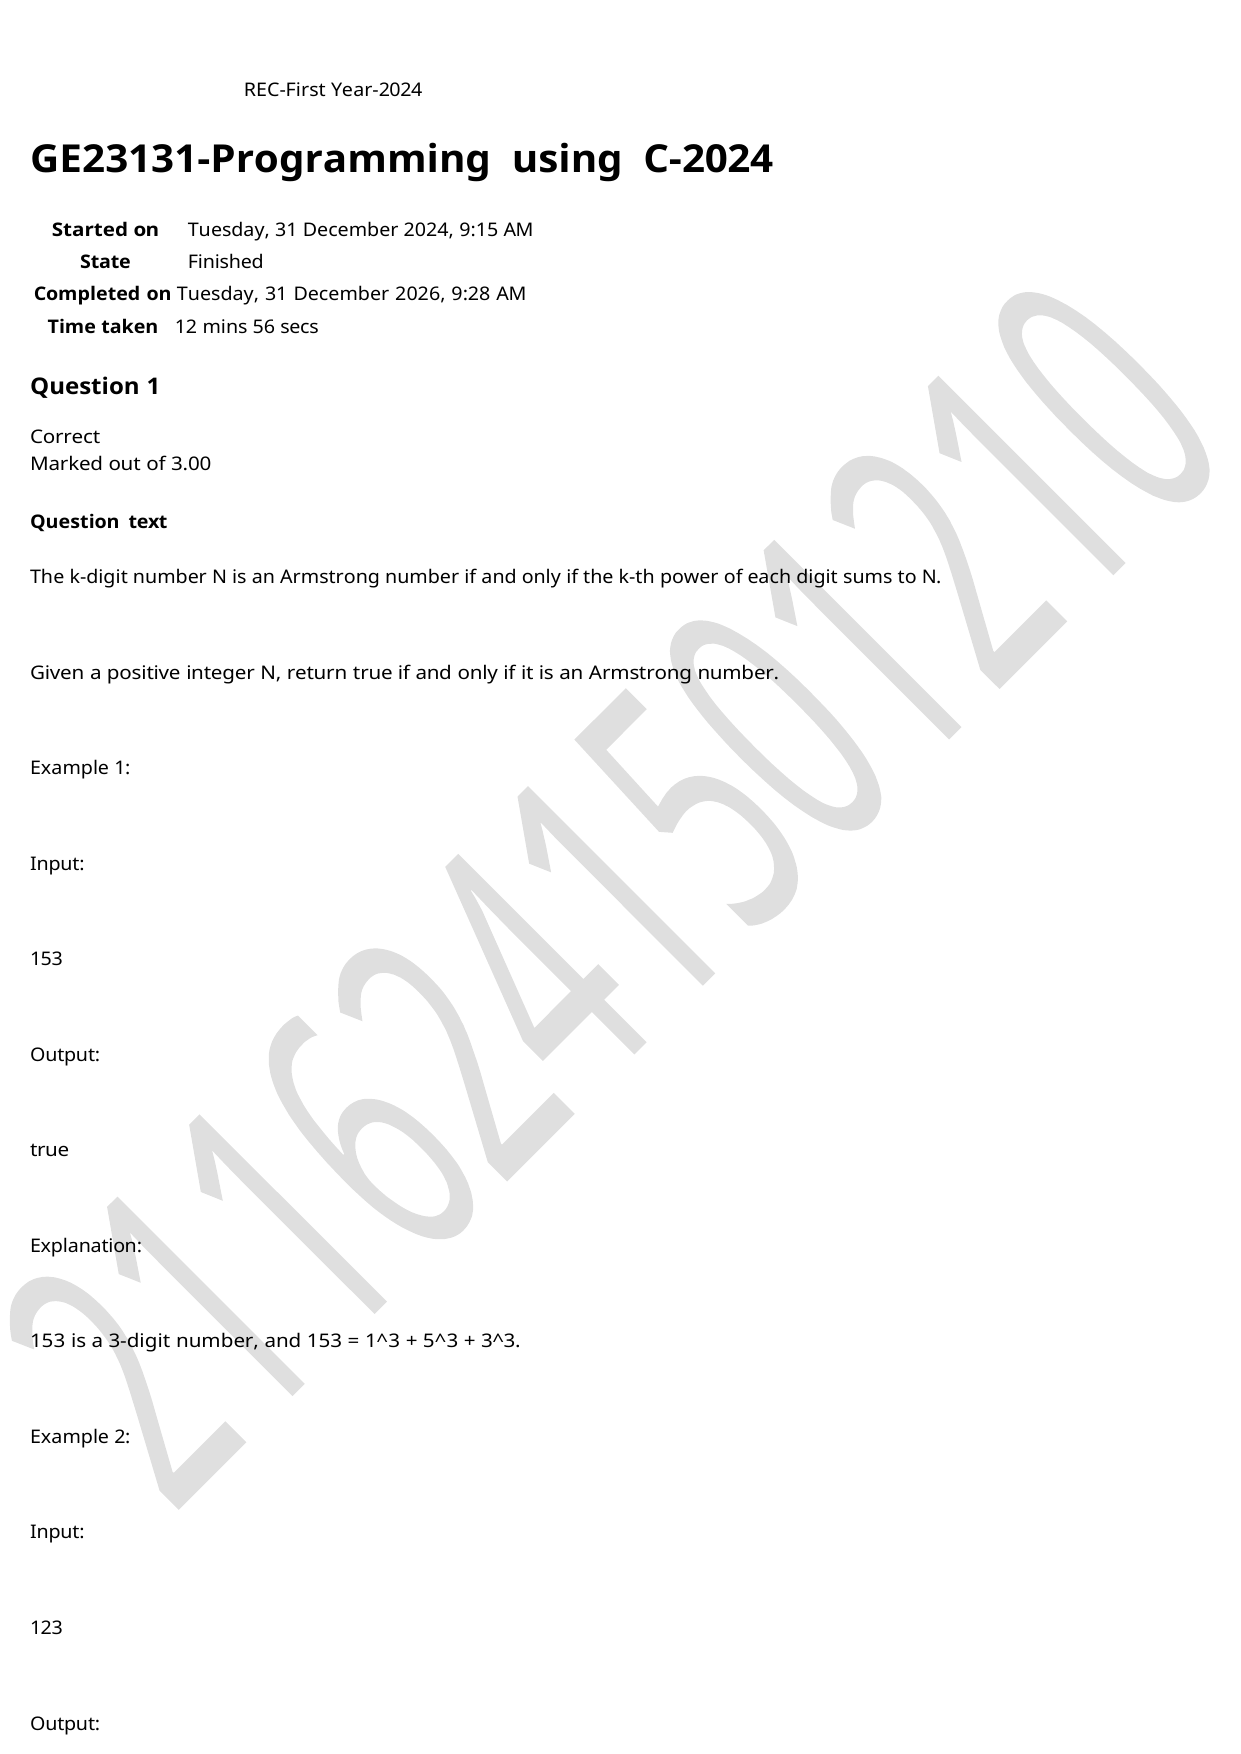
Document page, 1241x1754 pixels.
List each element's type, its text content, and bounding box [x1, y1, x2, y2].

text Output: [30, 1041, 1221, 1067]
text REC-First Year-2024 [244, 77, 1221, 102]
text Marked out of 3.00 [30, 450, 223, 475]
text Example 2: [30, 1423, 1221, 1449]
text 153 [30, 946, 1221, 971]
text true [30, 1137, 1221, 1162]
text Started on Tuesday, 31 December 2024, 9:15 AM [52, 216, 1221, 241]
text Question text [30, 508, 1221, 533]
text 123 [30, 1614, 1221, 1640]
text The k-digit number N is an Armstrong number if and only if the k-th power of each digit sums to N. [30, 564, 1221, 589]
text 153 is a 3-digit number, and 153 = 1^3 + 5^3 + 3^3. [30, 1328, 1221, 1353]
text Input: [30, 1519, 1221, 1544]
subtitle Question 1 [30, 370, 1221, 401]
text Completed on Tuesday, 31 December 2026, 9:28 AM [33, 281, 1221, 306]
text Explanation: [30, 1232, 1221, 1258]
text Example 1: [30, 755, 1221, 780]
text Correct [30, 423, 1221, 449]
text Time taken 12 mins 56 secs [47, 313, 1221, 338]
text Input: [30, 850, 1221, 876]
text State Finished [80, 248, 1221, 274]
text Given a positive integer N, return true if and only if it is an Armstrong number. [30, 659, 1221, 685]
subtitle GE23131-Programming using C-2024 [30, 131, 1221, 184]
text Output: [30, 1710, 1221, 1735]
